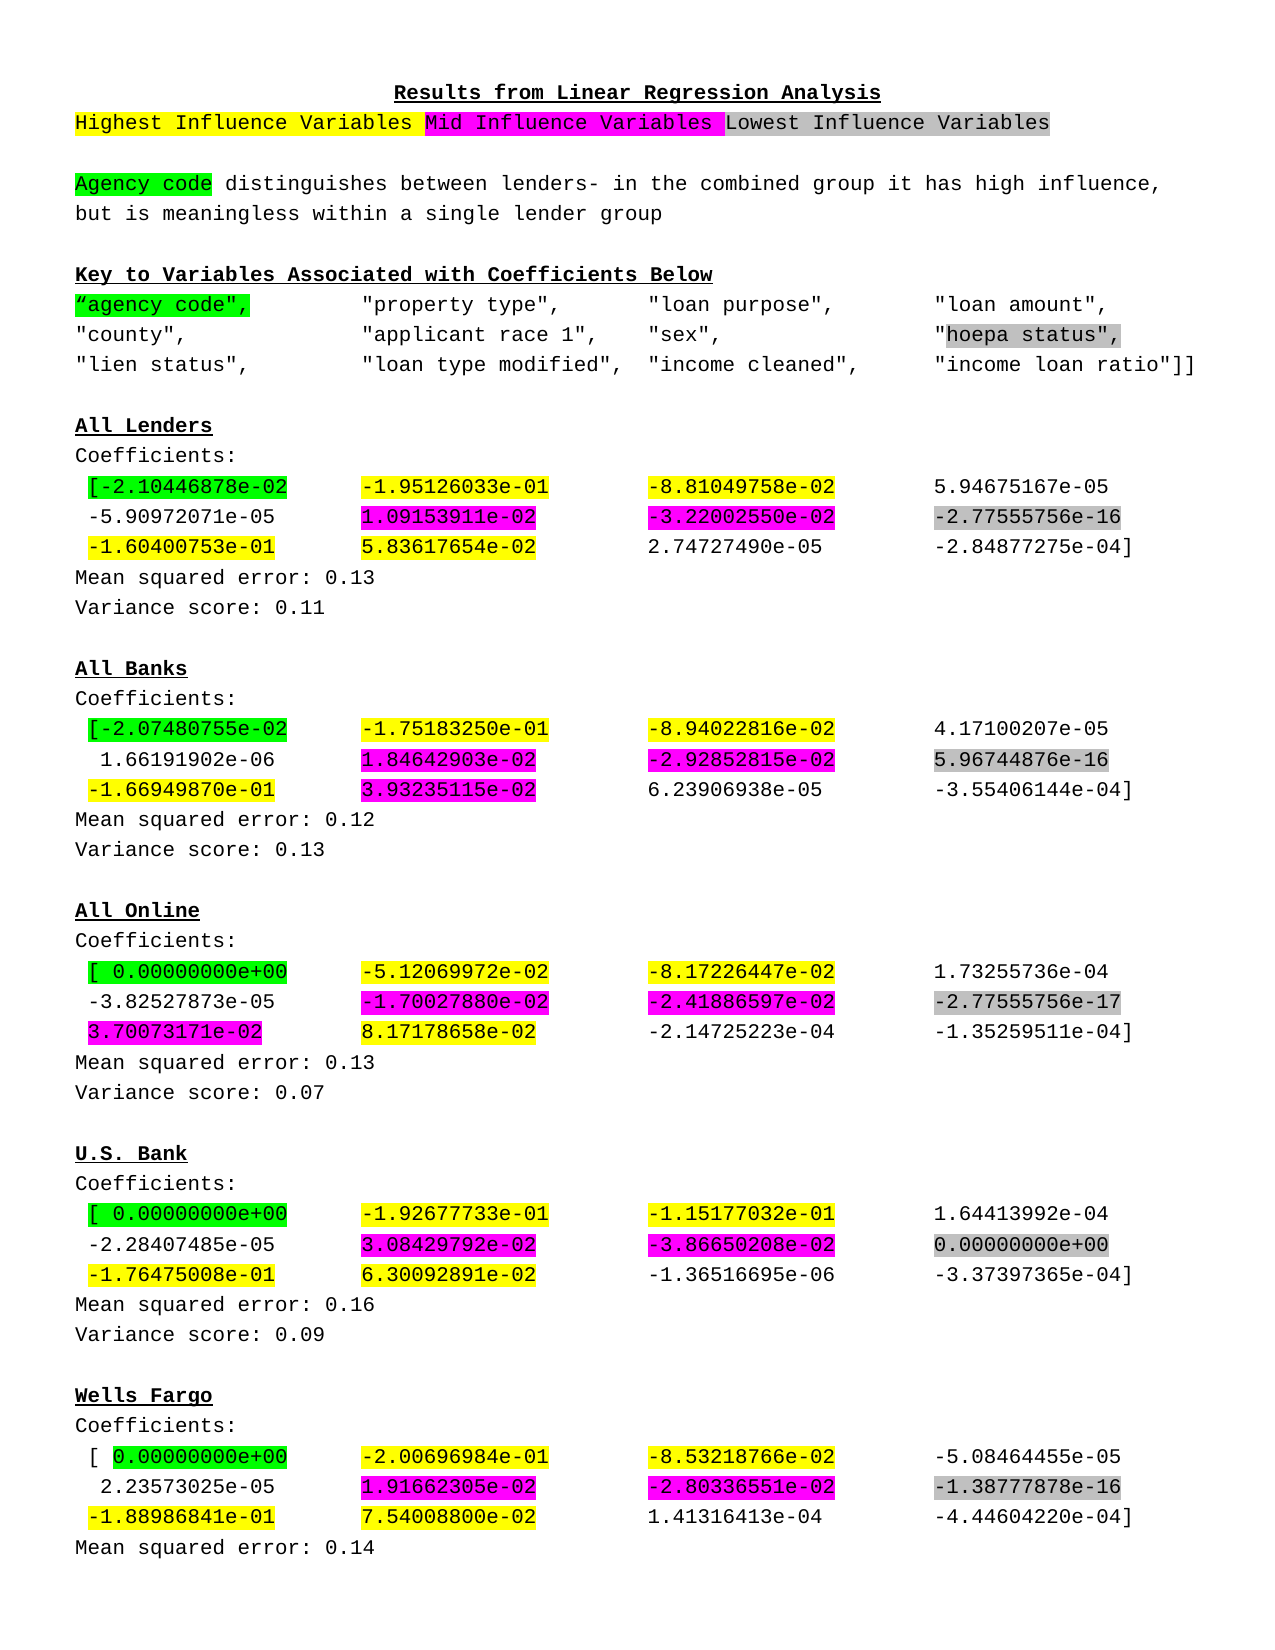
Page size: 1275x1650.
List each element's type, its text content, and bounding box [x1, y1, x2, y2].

text but is meaningless within a single lender group [75, 196, 1200, 227]
text Wells Fargo [75, 1378, 1200, 1409]
text -5.90972071e-05 1.09153911e-02 -3.22002550e-02 -2.77555756e-16 [75, 499, 1200, 530]
text All Online [75, 893, 1200, 924]
text Variance score: 0.13 [75, 833, 1200, 863]
text Variance score: 0.09 [75, 1318, 1200, 1348]
text [-2.07480755e-02 -1.75183250e-01 -8.94022816e-02 4.17100207e-05 [75, 712, 1200, 742]
text [ 0.00000000e+00 -1.92677733e-01 -1.15177032e-01 1.64413992e-04 [75, 1197, 1200, 1227]
text Results from Linear Regression Analysis [75, 75, 1200, 105]
text Variance score: 0.07 [75, 1075, 1200, 1106]
text -1.76475008e-01 6.30092891e-02 -1.36516695e-06 -3.37397365e-04] [75, 1257, 1200, 1287]
text All Banks [75, 651, 1200, 681]
text All Lenders [75, 408, 1200, 439]
text “agency code", "property type", "loan purpose", "loan amount", [75, 287, 1200, 317]
text Highest Influence Variables Mid Influence Variables Lowest Influence Variables [75, 105, 1200, 136]
text Mean squared error: 0.12 [75, 802, 1200, 833]
text 1.66191902e-06 1.84642903e-02 -2.92852815e-02 5.96744876e-16 [75, 742, 1200, 772]
text "lien status", "loan type modified", "income cleaned", "income loan ratio"]] [75, 348, 1200, 378]
text Coefficients: [75, 924, 1200, 954]
text 2.23573025e-05 1.91662305e-02 -2.80336551e-02 -1.38777878e-16 [75, 1469, 1200, 1500]
text Key to Variables Associated with Coefficients Below [75, 257, 1200, 287]
text Variance score: 0.11 [75, 590, 1200, 621]
text 3.70073171e-02 8.17178658e-02 -2.14725223e-04 -1.35259511e-04] [75, 1015, 1200, 1045]
text -3.82527873e-05 -1.70027880e-02 -2.41886597e-02 -2.77555756e-17 [75, 984, 1200, 1015]
text U.S. Bank [75, 1136, 1200, 1166]
text Mean squared error: 0.16 [75, 1287, 1200, 1318]
text Mean squared error: 0.13 [75, 1045, 1200, 1075]
text Coefficients: [75, 1166, 1200, 1197]
text Coefficients: [75, 681, 1200, 712]
text -1.88986841e-01 7.54008800e-02 1.41316413e-04 -4.44604220e-04] [75, 1500, 1200, 1530]
text "county", "applicant race 1", "sex", "hoepa status", [75, 317, 1200, 348]
text Agency code distinguishes between lenders- in the combined group it has high influence, [75, 166, 1200, 196]
text Coefficients: [75, 439, 1200, 469]
text Coefficients: [75, 1409, 1200, 1439]
text -2.28407485e-05 3.08429792e-02 -3.86650208e-02 0.00000000e+00 [75, 1227, 1200, 1257]
text Mean squared error: 0.14 [75, 1530, 1200, 1560]
text -1.60400753e-01 5.83617654e-02 2.74727490e-05 -2.84877275e-04] [75, 530, 1200, 560]
text [ 0.00000000e+00 -5.12069972e-02 -8.17226447e-02 1.73255736e-04 [75, 954, 1200, 984]
text Mean squared error: 0.13 [75, 560, 1200, 590]
text -1.66949870e-01 3.93235115e-02 6.23906938e-05 -3.55406144e-04] [75, 772, 1200, 802]
text [ 0.00000000e+00 -2.00696984e-01 -8.53218766e-02 -5.08464455e-05 [75, 1439, 1200, 1469]
text [-2.10446878e-02 -1.95126033e-01 -8.81049758e-02 5.94675167e-05 [75, 469, 1200, 499]
